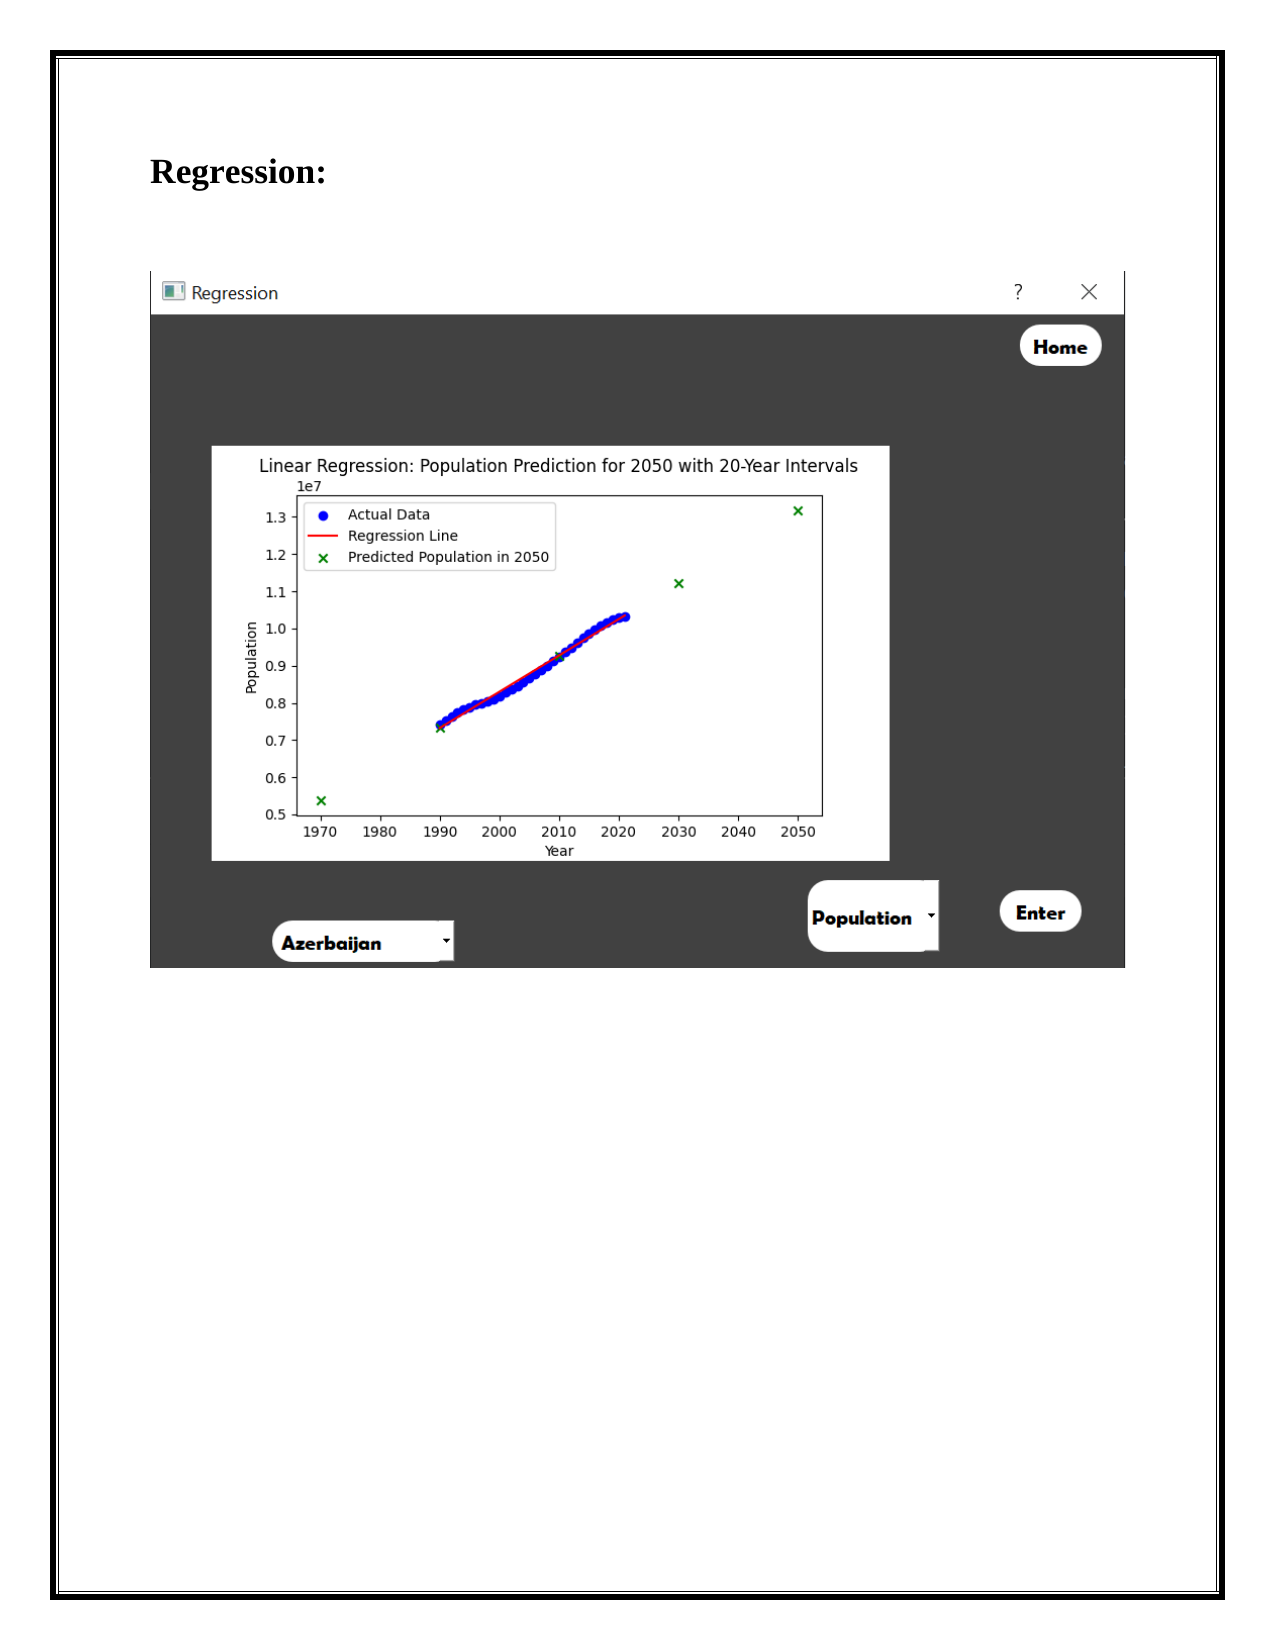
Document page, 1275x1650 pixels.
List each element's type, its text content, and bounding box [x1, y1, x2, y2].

text Regression: [150, 150, 1125, 191]
picture [150, 271, 1125, 968]
